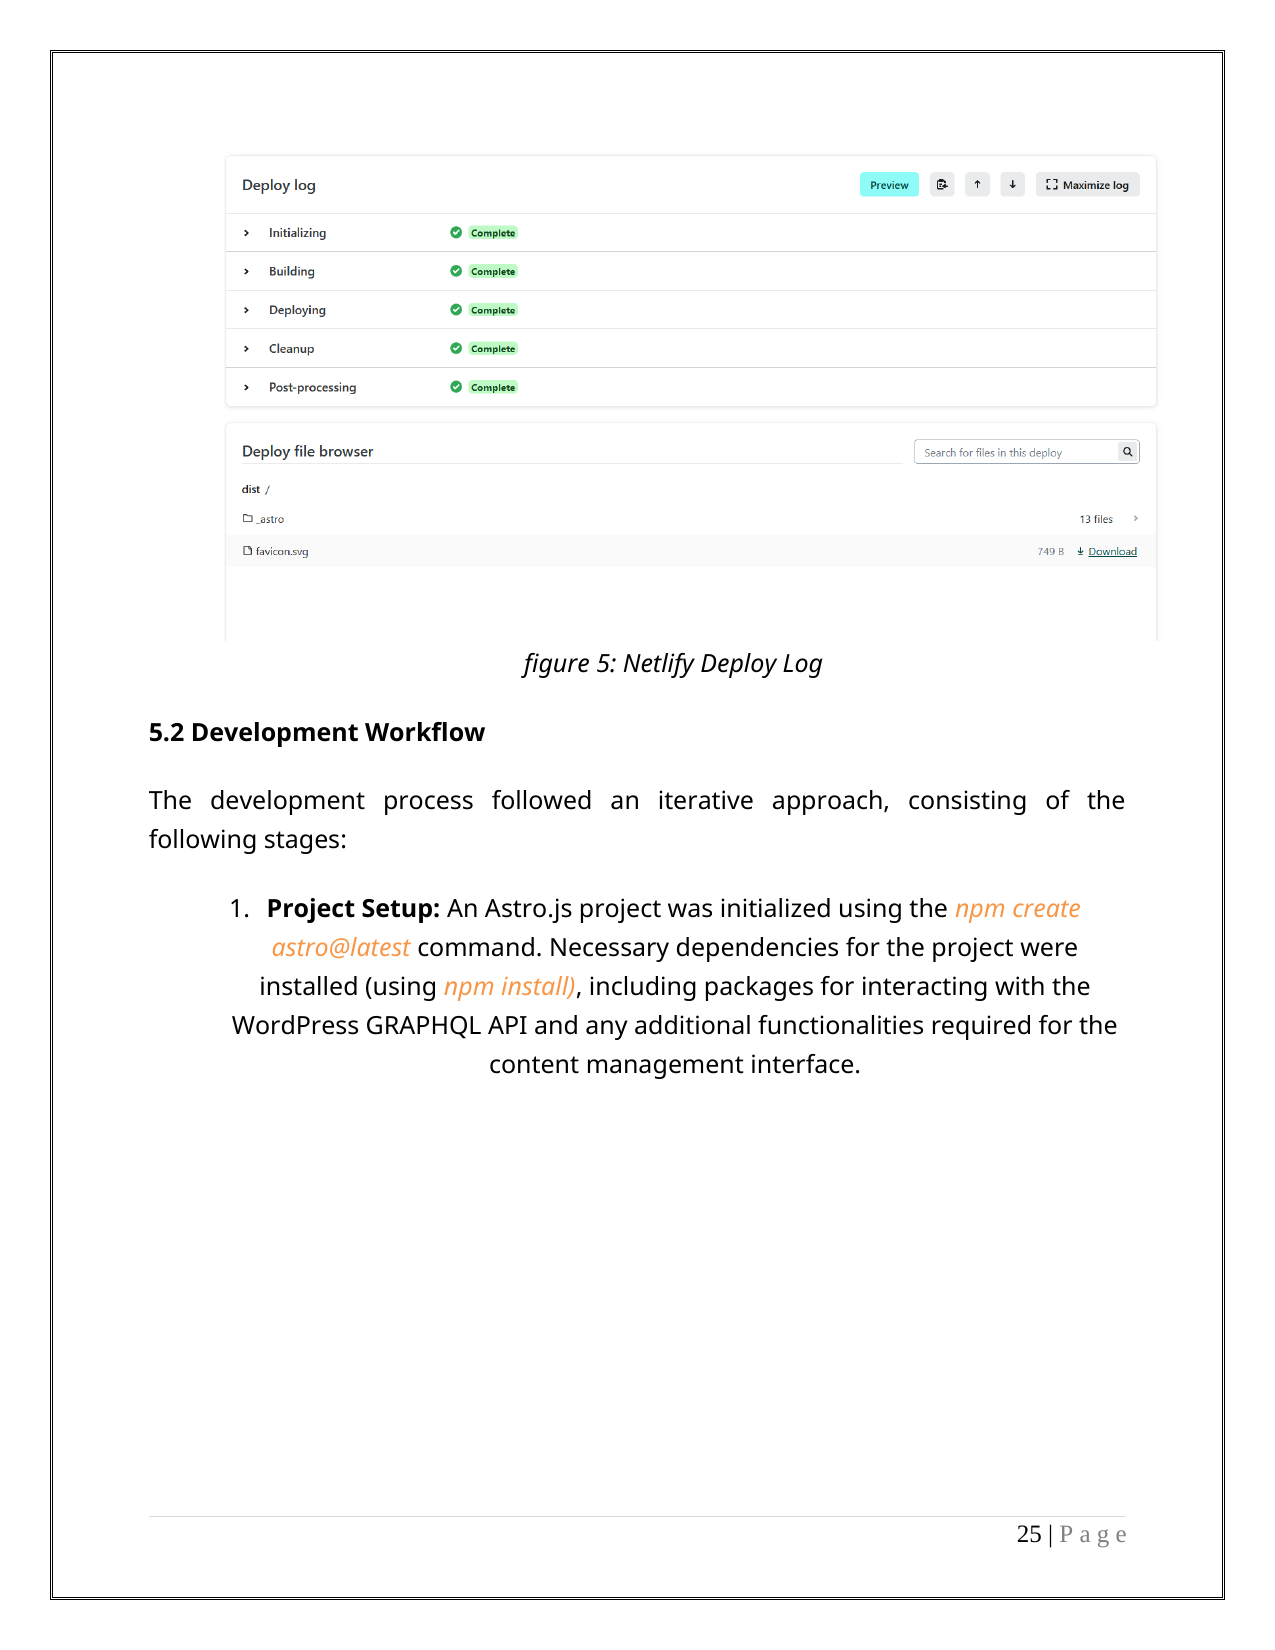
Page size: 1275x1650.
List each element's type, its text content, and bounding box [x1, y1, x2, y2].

text 5.2 Development Workflow [148, 714, 1126, 748]
text The development process followed an iterative approach, consisting of the following stages: [148, 783, 1126, 856]
list Project Setup: An Astro.js project was initialized using the npm create astro@latest command. Necessary dependencies for the project were installed (using npm install), including packages for interacting with the WordPress GRAPHQL API and any additional functionalities required for the content management interface. figure 6: WPGraphQL Query Builder [186, 890, 1126, 1081]
picture [223, 148, 1164, 641]
